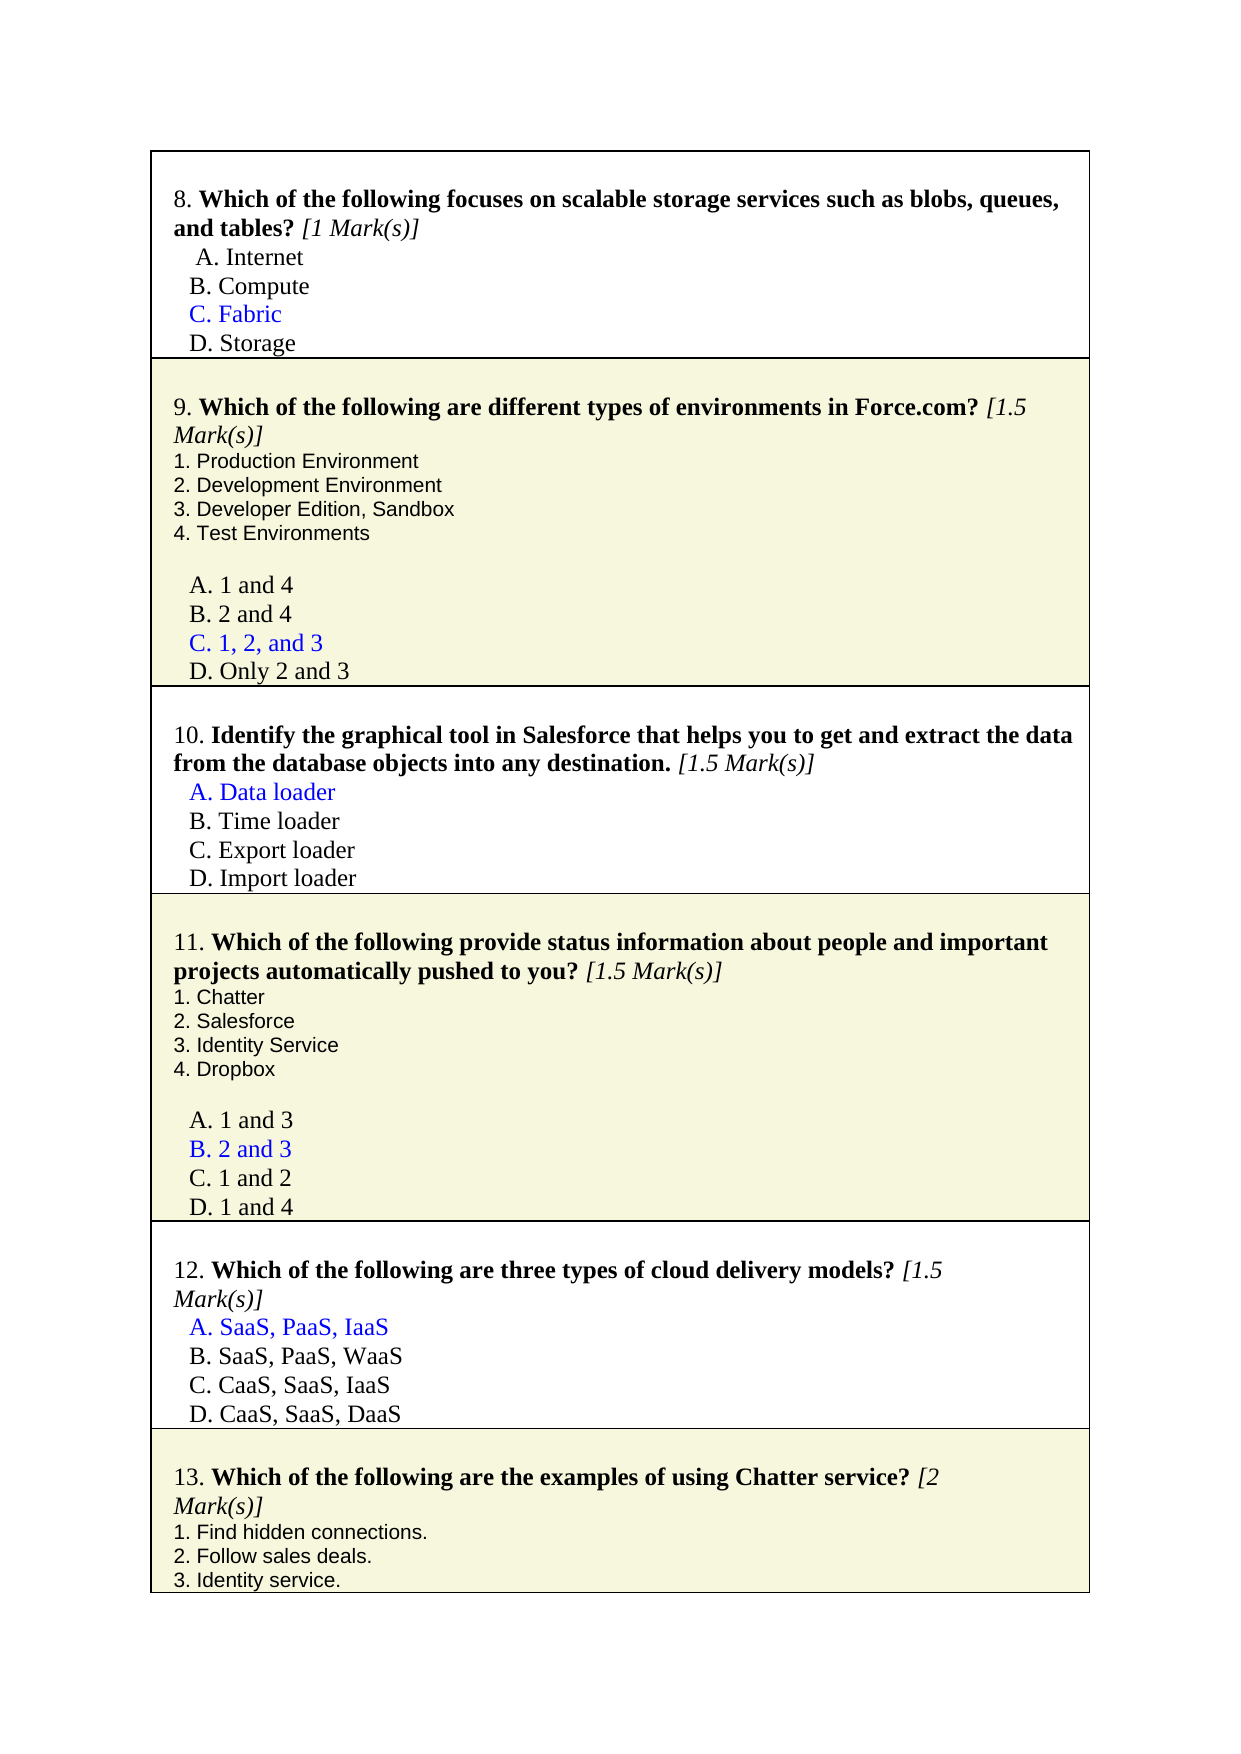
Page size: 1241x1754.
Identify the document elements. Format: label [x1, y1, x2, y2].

table_cell [152, 359, 1089, 685]
table_cell [152, 894, 1089, 1220]
table_cell [152, 152, 1089, 357]
table_cell [152, 687, 1089, 892]
table_cell [152, 1429, 1089, 1592]
table_cell [152, 1222, 1089, 1428]
